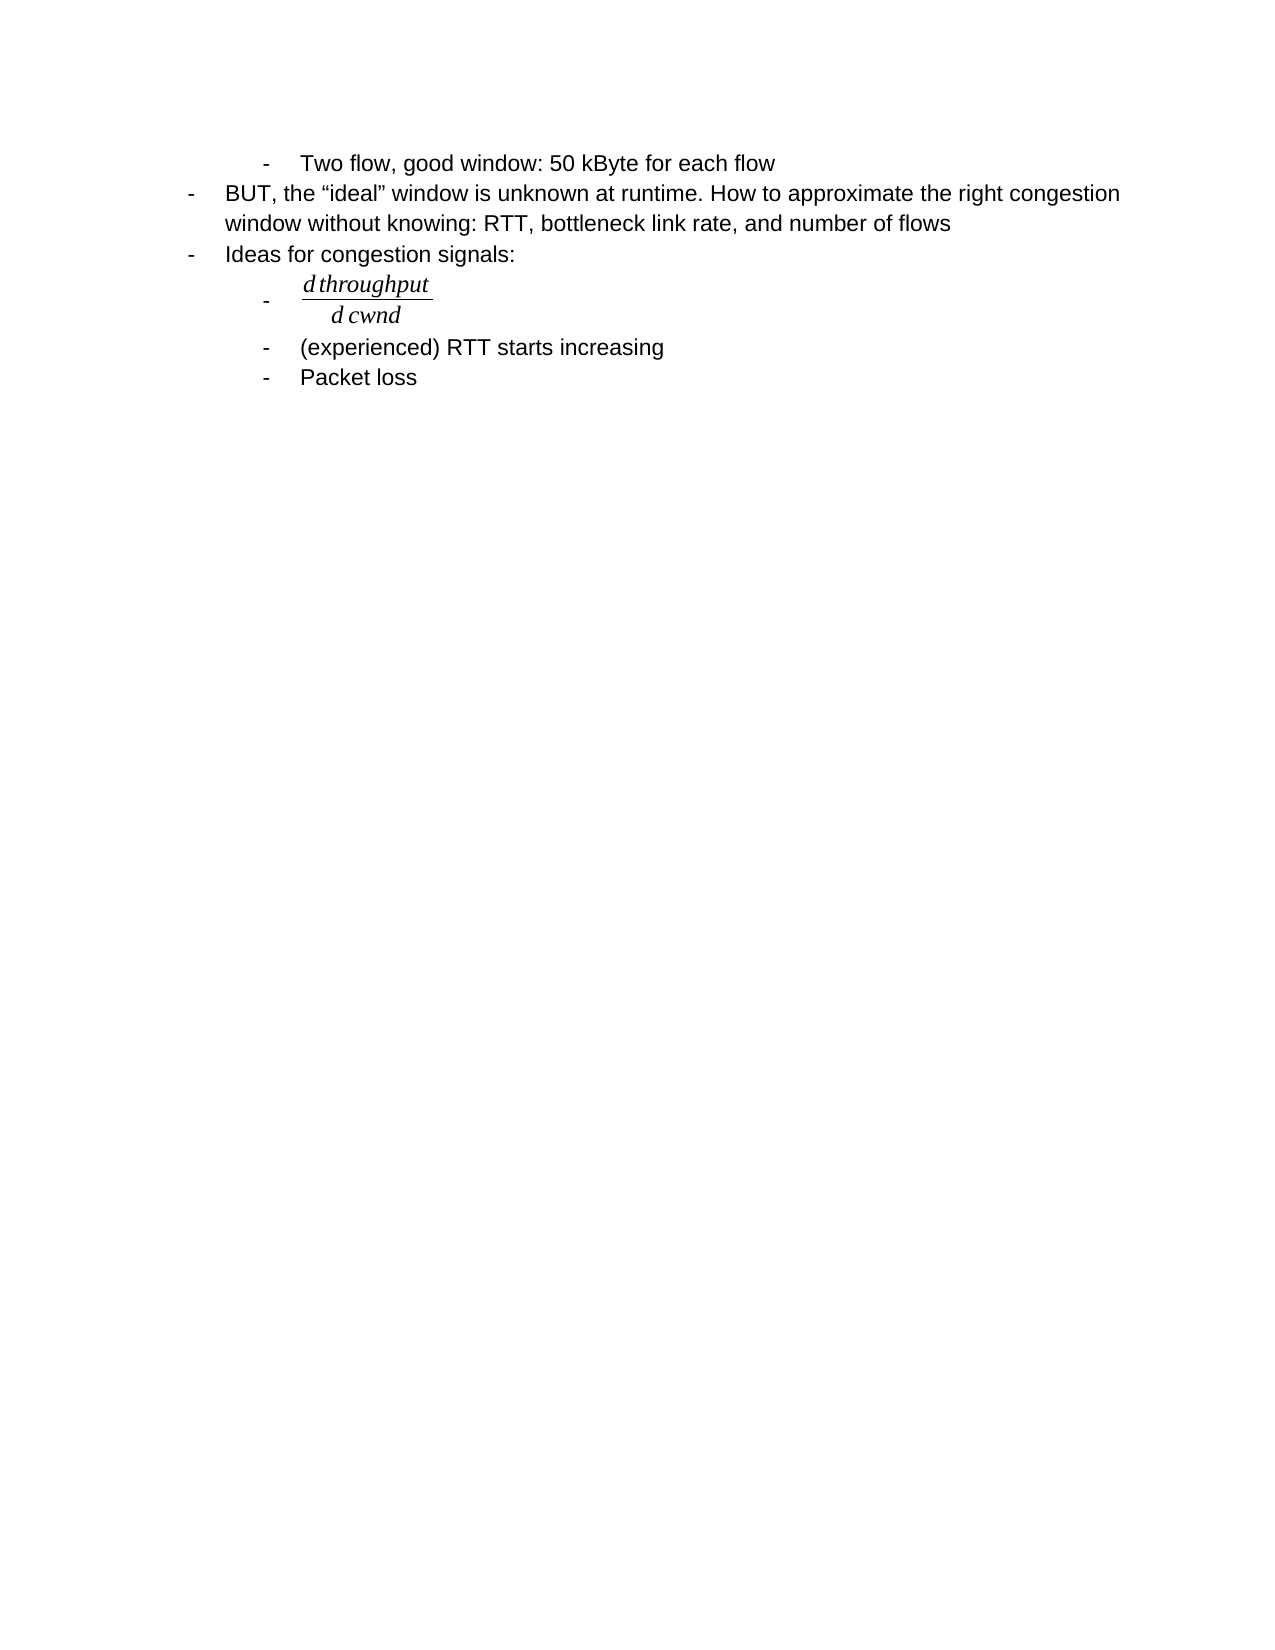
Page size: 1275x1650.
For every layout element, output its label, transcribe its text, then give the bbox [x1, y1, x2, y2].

list Ideas for congestion signals: [187, 241, 1125, 267]
list (experienced) RTT starts increasing [262, 334, 1125, 360]
list Packet loss [262, 364, 1125, 390]
list Two flow, good window: 50 kByte for each flow [262, 150, 1125, 176]
list BUT, the “ideal” window is unknown at runtime. How to approximate the right congestion window without knowing: RTT, bottleneck link rate, and number of flows [187, 180, 1125, 237]
